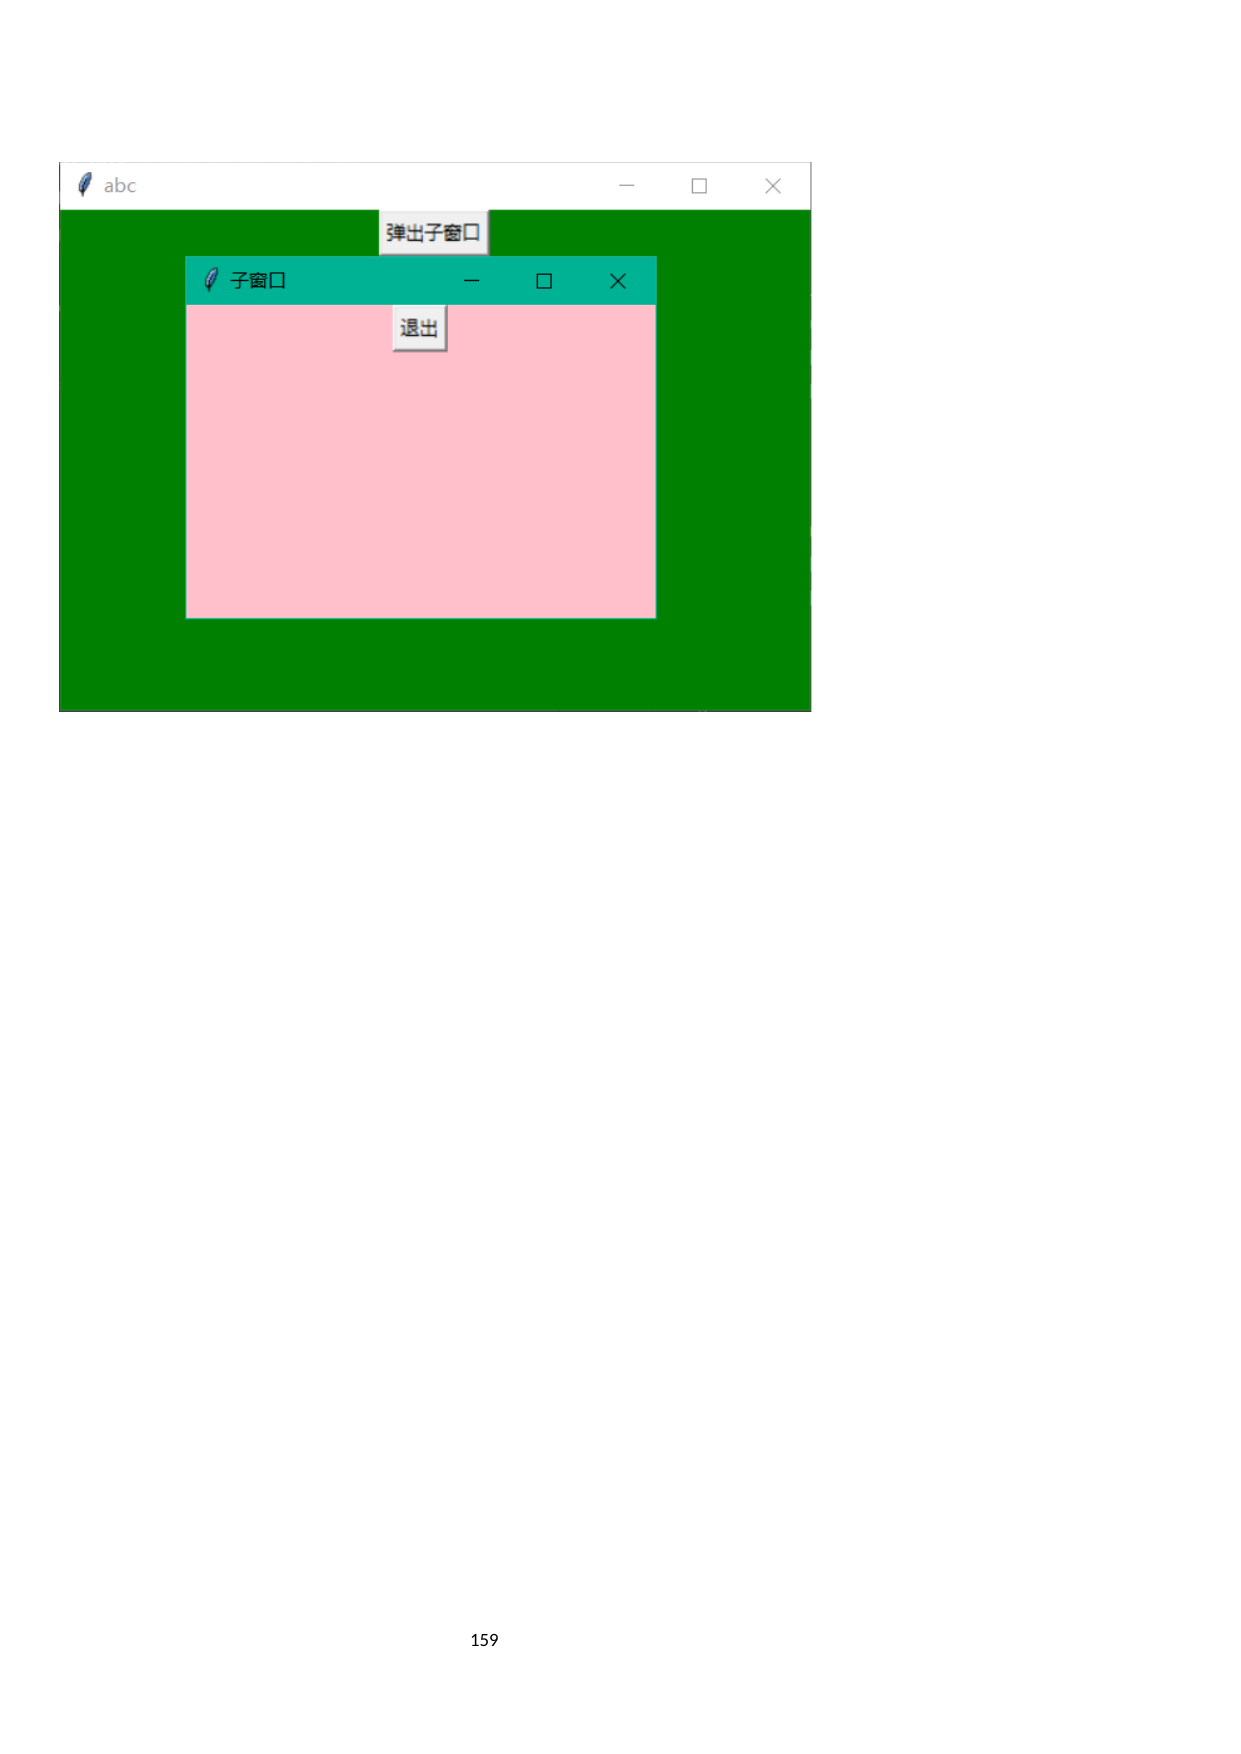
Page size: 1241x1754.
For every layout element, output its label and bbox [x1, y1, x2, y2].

picture [59, 162, 812, 712]
